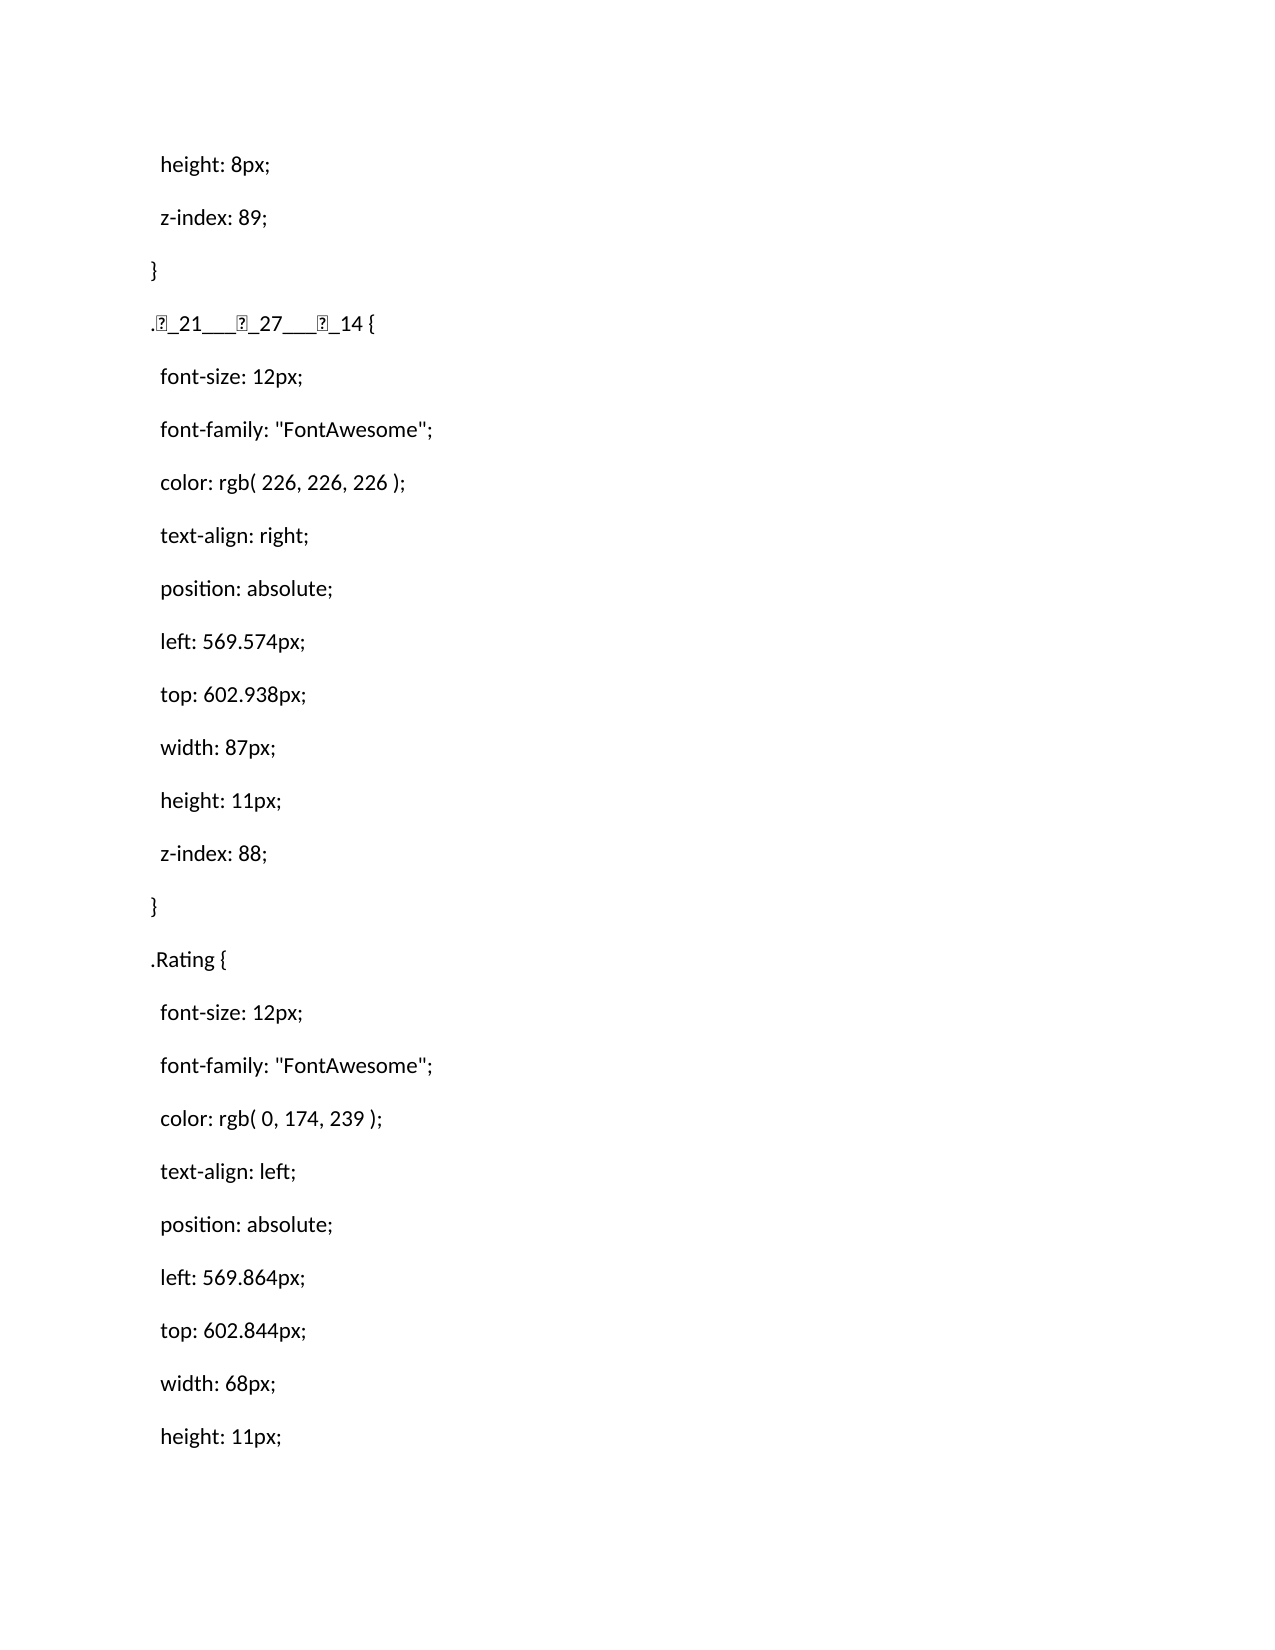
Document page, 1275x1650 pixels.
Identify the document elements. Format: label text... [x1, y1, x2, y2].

text ._21____27____14 { [150, 309, 1125, 337]
text z-index: 88; [150, 839, 1125, 867]
text } [150, 892, 1125, 920]
text font-family: "FontAwesome"; [150, 1051, 1125, 1079]
text height: 11px; [150, 1422, 1125, 1451]
text color: rgb( 226, 226, 226 ); [150, 468, 1125, 496]
text z-index: 89; [150, 203, 1125, 231]
text font-size: 12px; [150, 998, 1125, 1026]
text height: 11px; [150, 786, 1125, 814]
text font-size: 12px; [150, 362, 1125, 390]
text width: 87px; [150, 733, 1125, 761]
text text-align: right; [150, 521, 1125, 549]
text text-align: left; [150, 1157, 1125, 1185]
text height: 8px; [150, 150, 1125, 178]
text font-family: "FontAwesome"; [150, 415, 1125, 443]
text color: rgb( 0, 174, 239 ); [150, 1104, 1125, 1132]
text left: 569.574px; [150, 627, 1125, 655]
text top: 602.938px; [150, 680, 1125, 708]
text position: absolute; [150, 574, 1125, 602]
text top: 602.844px; [150, 1316, 1125, 1344]
text width: 68px; [150, 1369, 1125, 1397]
text position: absolute; [150, 1210, 1125, 1238]
text .Rating { [150, 945, 1125, 973]
text left: 569.864px; [150, 1263, 1125, 1291]
text } [150, 256, 1125, 284]
